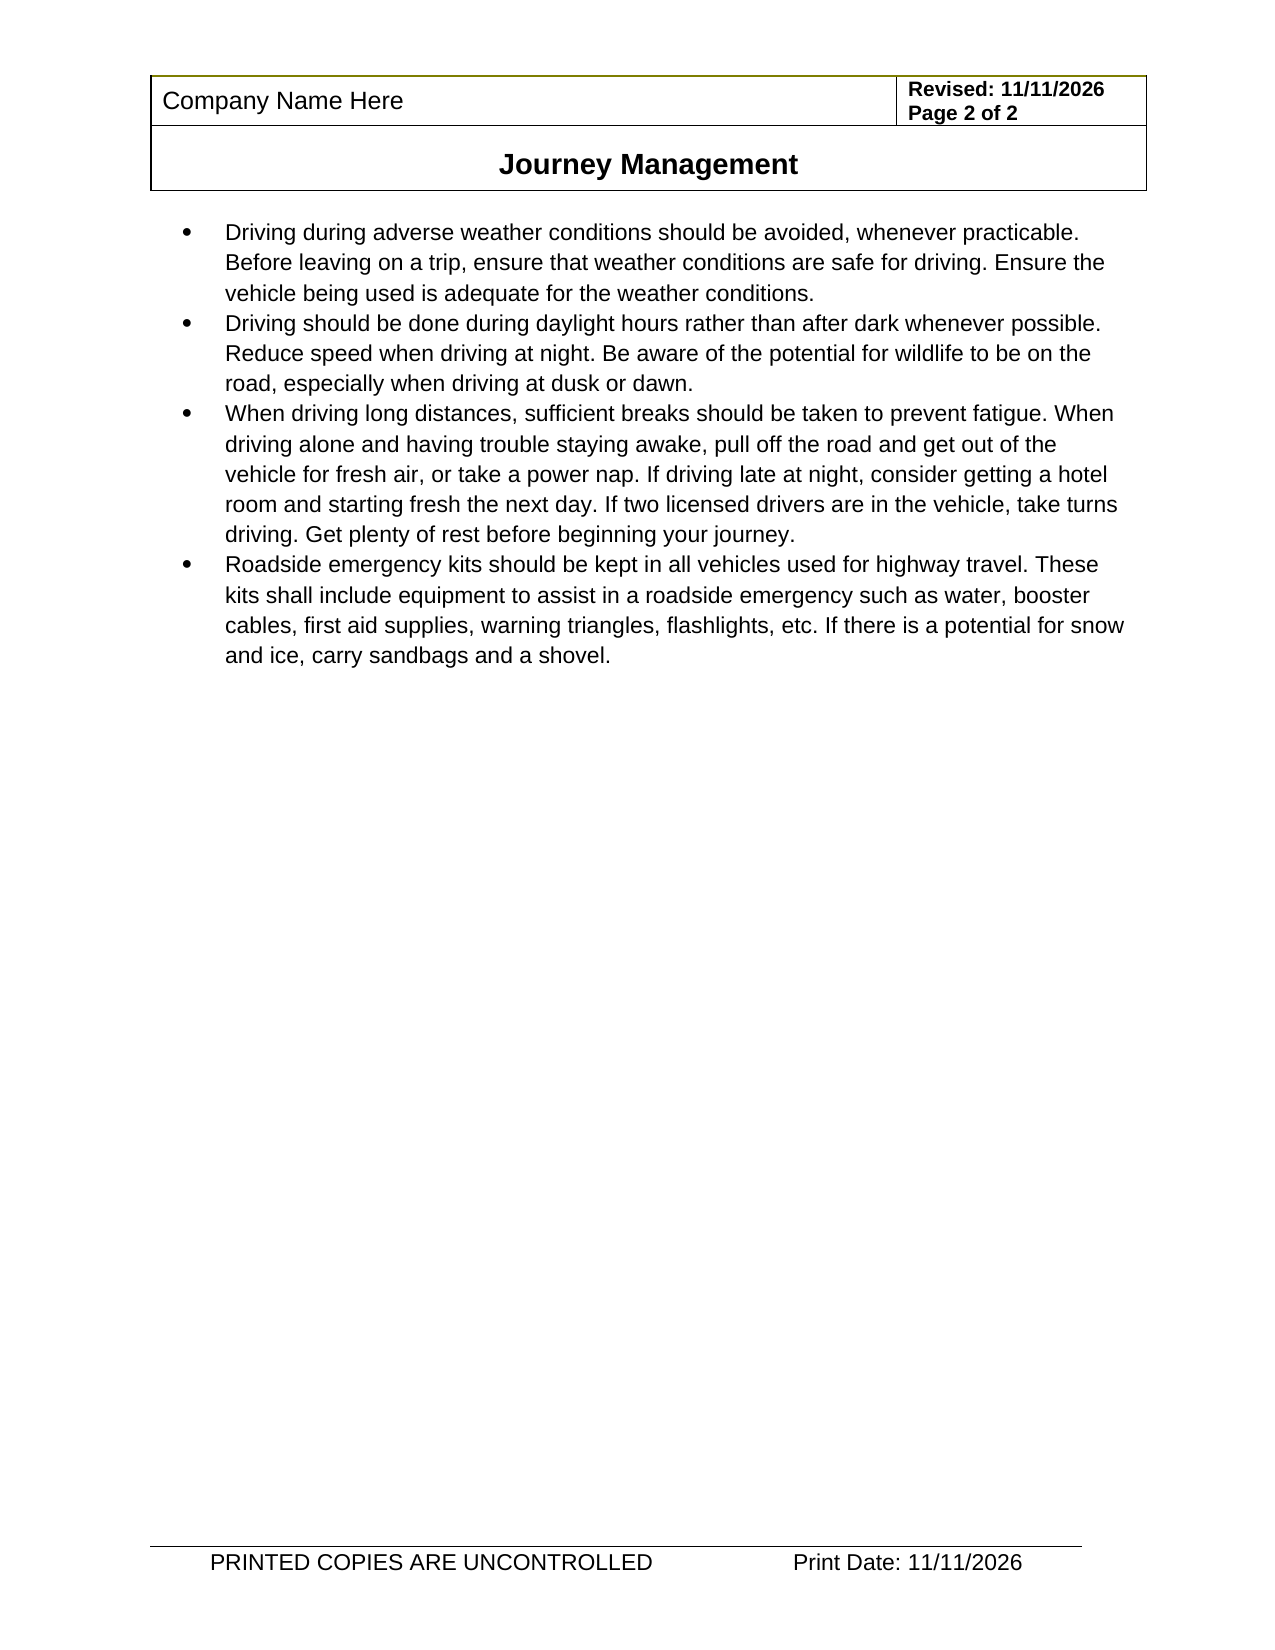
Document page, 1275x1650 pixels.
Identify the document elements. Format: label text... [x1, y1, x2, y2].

list Driving should be done during daylight hours rather than after dark whenever possible. Reduce speed when driving at night. Be aware of the potential for wildlife to be on the road, especially when driving at dusk or dawn. [187, 310, 1125, 397]
list Roadside emergency kits should be kept in all vehicles used for highway travel. These kits shall include equipment to assist in a roadside emergency such as water, booster cables, first aid supplies, warning triangles, flashlights, etc. If there is a potential for snow and ice, carry sandbags and a shovel. [187, 551, 1125, 668]
list When driving long distances, sufficient breaks should be taken to prevent fatigue. When driving alone and having trouble staying awake, pull off the road and get out of the vehicle for fresh air, or take a power nap. If driving late at night, consider getting a hotel room and starting fresh the next day. If two licensed drivers are in the vehicle, take turns driving. Get plenty of rest before beginning your journey. [187, 400, 1125, 548]
list Driving during adverse weather conditions should be avoided, whenever practicable. Before leaving on a trip, ensure that weather conditions are safe for driving. Ensure the vehicle being used is adequate for the weather conditions. [187, 219, 1125, 306]
